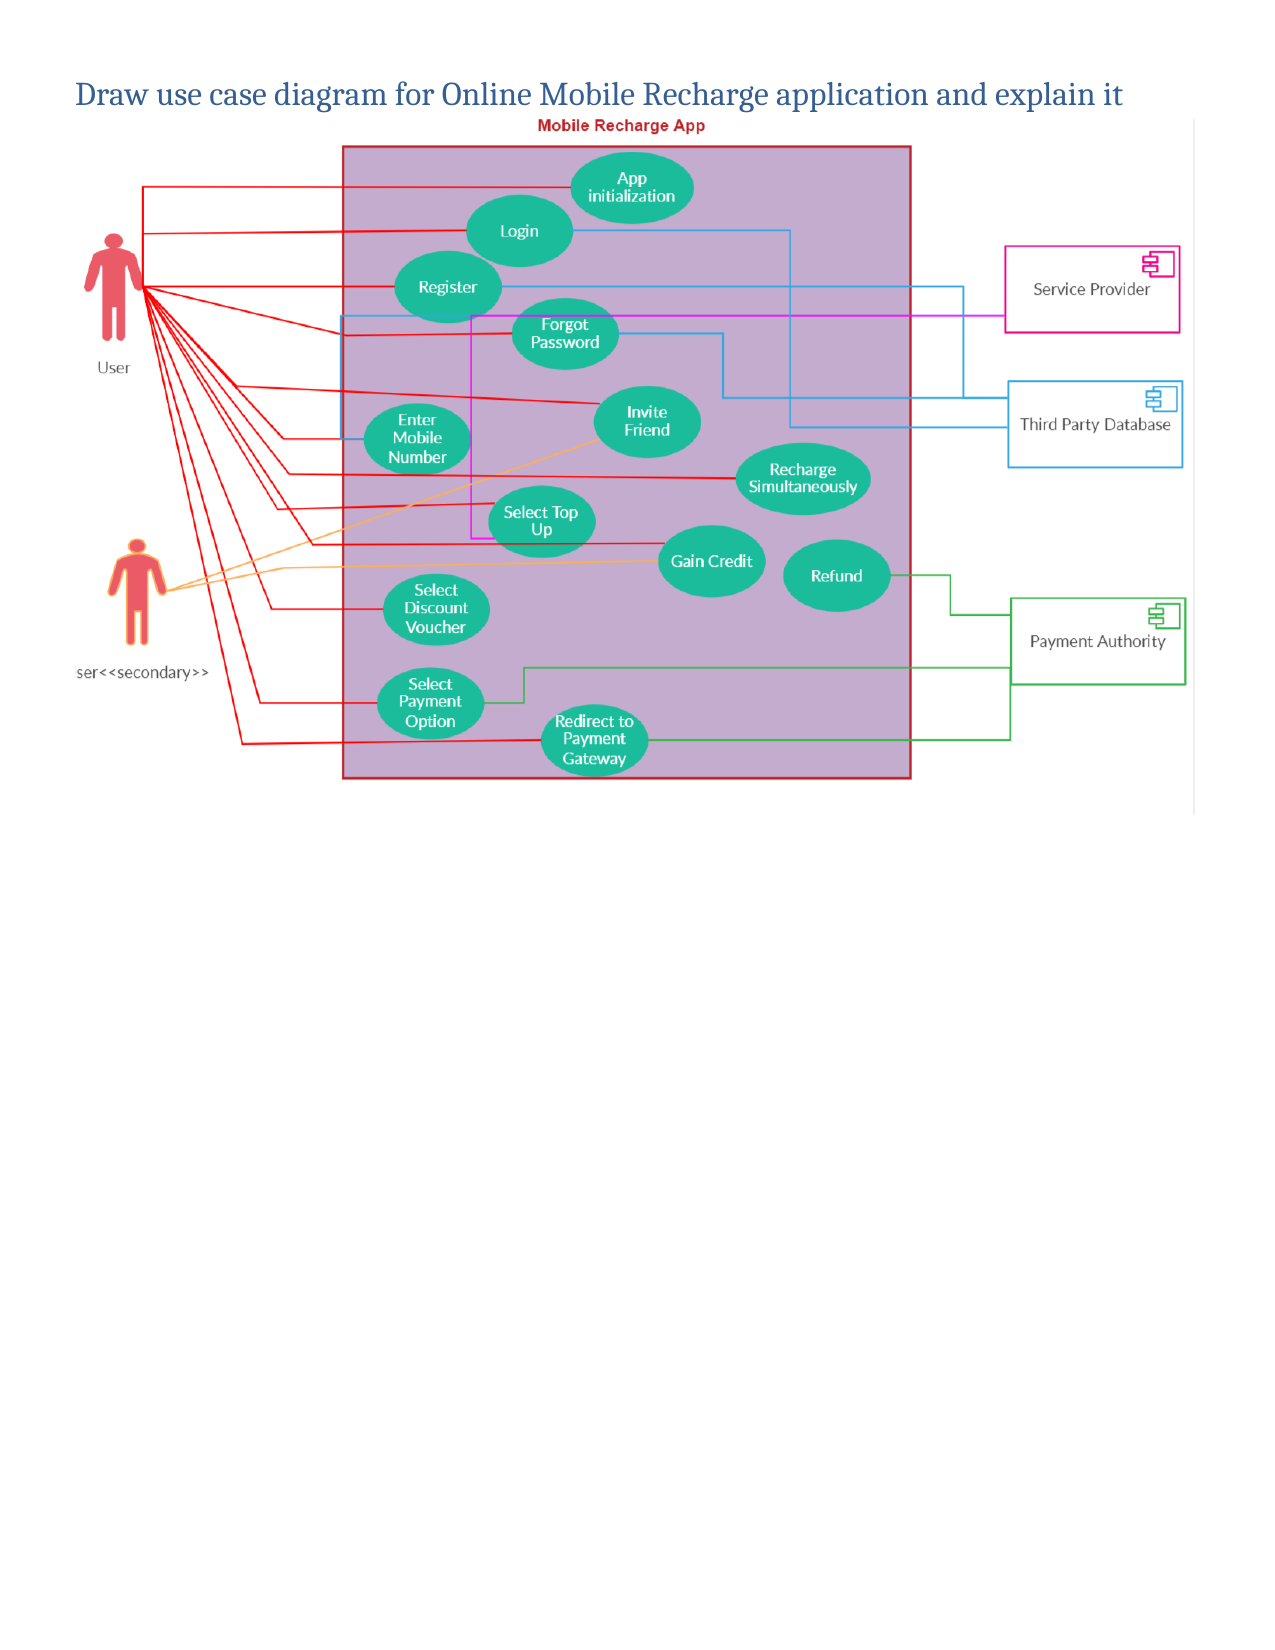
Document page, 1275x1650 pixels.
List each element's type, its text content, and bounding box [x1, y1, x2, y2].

subtitle Draw use case diagram for Online Mobile Recharge application and explain it [75, 75, 1200, 113]
picture [75, 119, 1200, 815]
